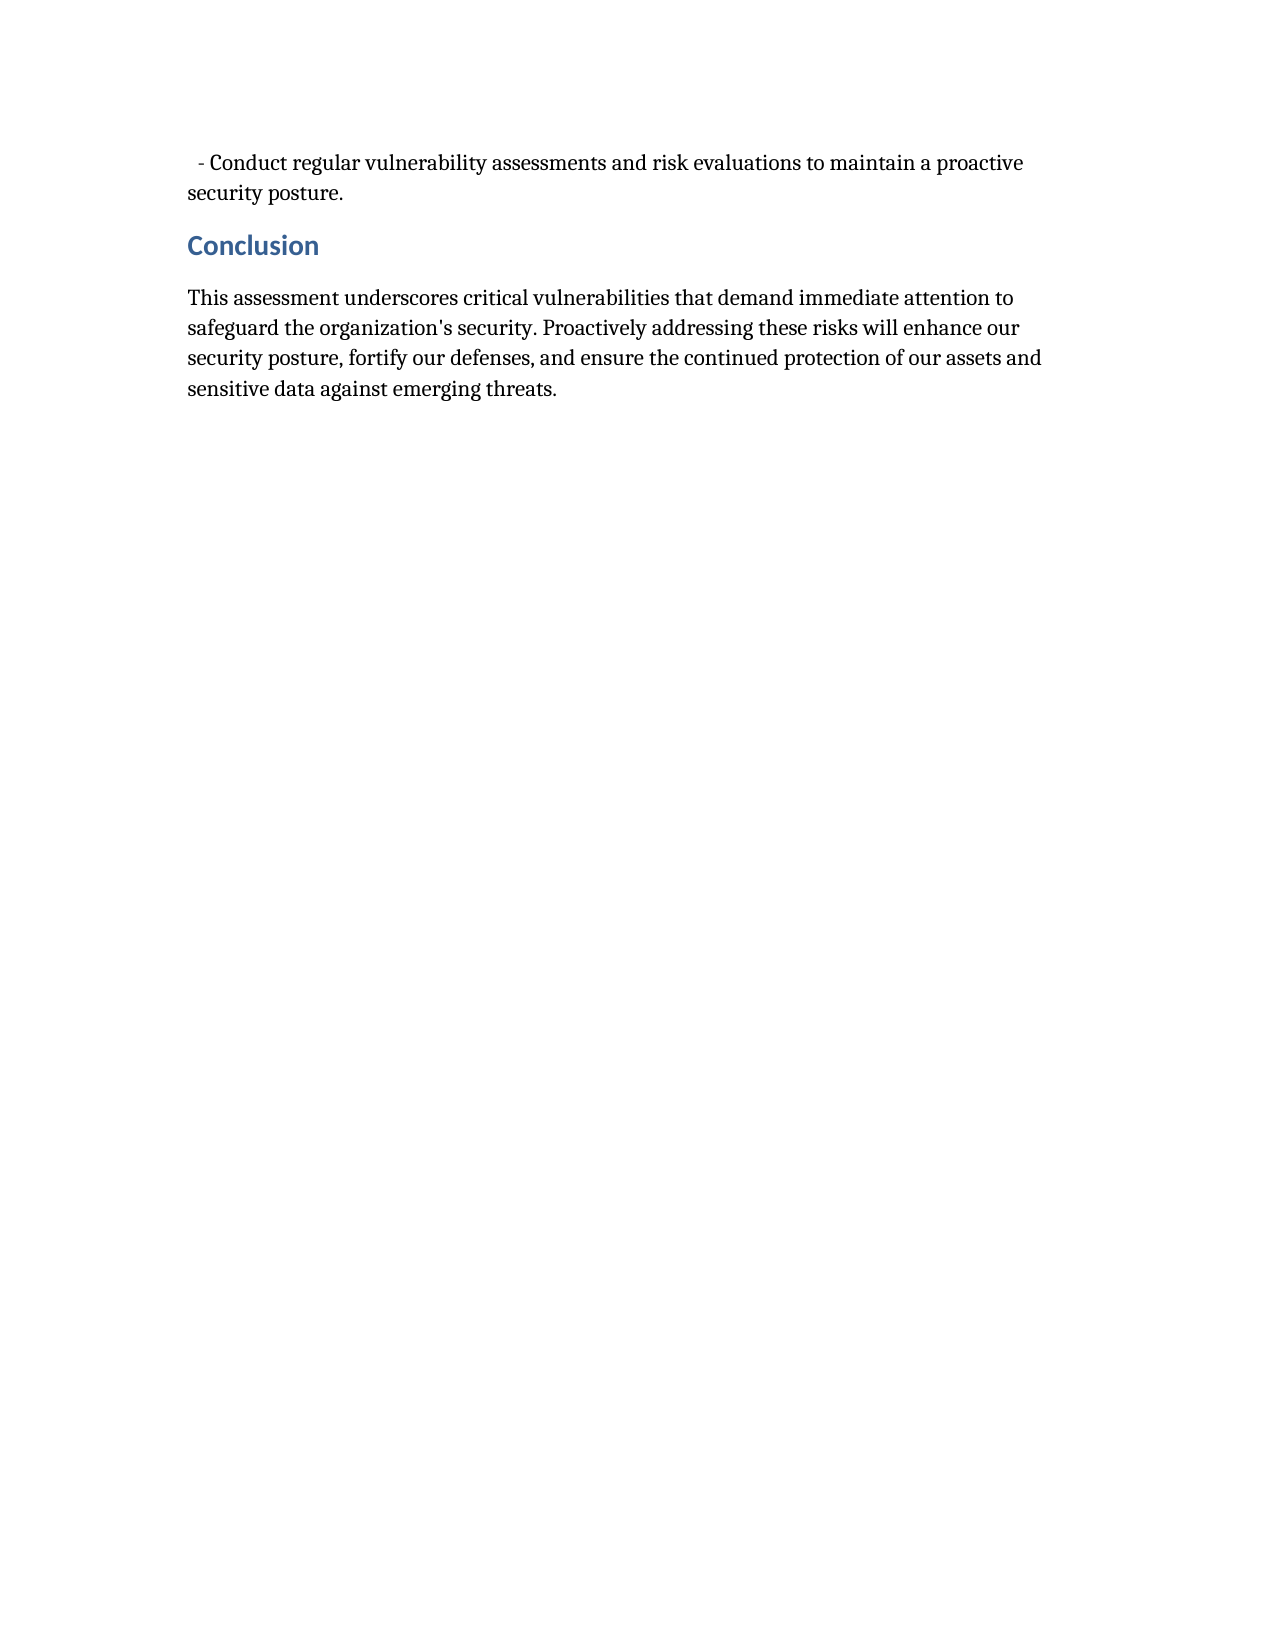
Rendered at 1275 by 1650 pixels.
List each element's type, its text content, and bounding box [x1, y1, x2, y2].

subtitle Conclusion [187, 227, 1087, 263]
text This assessment underscores critical vulnerabilities that demand immediate attention to safeguard the organization's security. Proactively addressing these risks will enhance our security posture, fortify our defenses, and ensure the continued protection of our assets and sensitive data against emerging threats. [187, 285, 1087, 402]
text - Conduct regular vulnerability assessments and risk evaluations to maintain a proactive security posture. [187, 150, 1087, 207]
